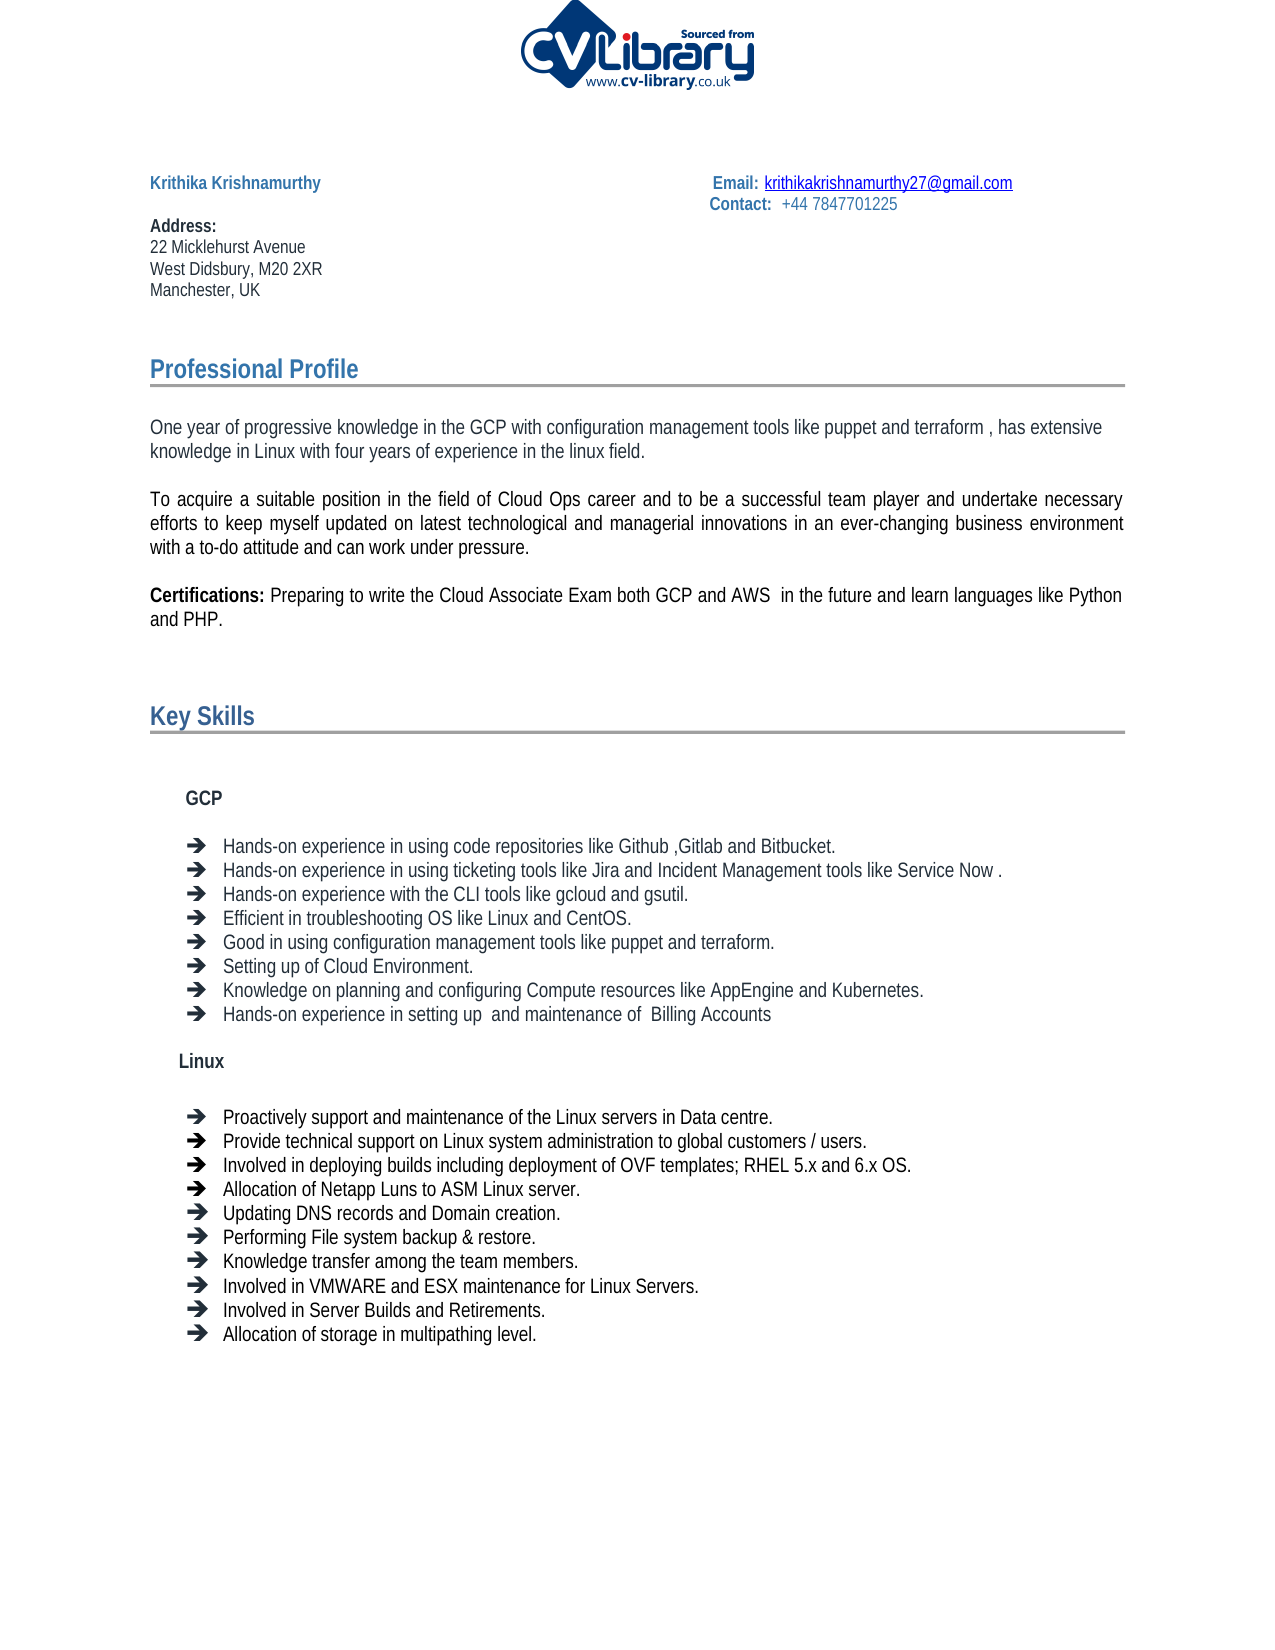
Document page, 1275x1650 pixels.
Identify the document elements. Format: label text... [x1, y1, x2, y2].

list Setting up of Cloud Environment. [185, 954, 1125, 978]
list Allocation of storage in multipathing level. [185, 1322, 1125, 1347]
picture [516, 0, 759, 90]
list Updating DNS records and Domain creation. [185, 1201, 1125, 1225]
text Professional Profile [150, 353, 1125, 384]
list Efficient in troubleshooting OS like Linux and CentOS. [185, 906, 1125, 930]
list Allocation of Netapp Luns to ASM Linux server. [185, 1177, 1125, 1201]
text West Didsbury, M20 2XR [150, 258, 1125, 279]
list Involved in VMWARE and ESX maintenance for Linux Servers. [185, 1274, 1125, 1298]
text Contact: +44 7847701225 [150, 193, 1125, 215]
text Manchester, UK [150, 279, 1125, 301]
list Good in using configuration management tools like puppet and terraform. [185, 930, 1125, 954]
text To acquire a suitable position in the field of Cloud Ops career and to be a successful team player and undertake necessary efforts to keep myself updated on latest technological and managerial innovations in an ever-changing business environment with a to-do attitude and can work under pressure. [150, 487, 1125, 559]
text One year of progressive knowledge in the GCP with configuration management tools like puppet and terraform , has extensive knowledge in Linux with four years of experience in the linux field. [150, 415, 1125, 463]
list Knowledge on planning and configuring Compute resources like AppEngine and Kubernetes. [185, 978, 1125, 1002]
list Hands-on experience with the CLI tools like gcloud and gsutil. [185, 882, 1125, 906]
list Involved in Server Builds and Retirements. [185, 1298, 1125, 1322]
list Involved in deploying builds including deployment of OVF templates; RHEL 5.x and 6.x OS. [185, 1153, 1125, 1177]
list Performing File system backup & restore. [185, 1225, 1125, 1249]
list Hands-on experience in using code repositories like Github ,Gitlab and Bitbucket. [185, 834, 1125, 858]
list Hands-on experience in setting up and maintenance of Billing Accounts [185, 1002, 1125, 1026]
text Linux [150, 1049, 1125, 1073]
text 22 Micklehurst Avenue [150, 236, 1125, 258]
text Krithika Krishnamurthy Email: krithikakrishnamurthy27@gmail.com [150, 172, 1125, 193]
list Knowledge transfer among the team members. [185, 1249, 1125, 1274]
text Certifications: Preparing to write the Cloud Associate Exam both GCP and AWS in the future and learn languages like Python and PHP. [150, 583, 1125, 631]
text GCP [185, 786, 1125, 810]
text Address: [150, 215, 1125, 236]
list Proactively support and maintenance of the Linux servers in Data centre. [185, 1105, 1125, 1129]
text Key Skills [150, 700, 1125, 730]
list Hands-on experience in using ticketing tools like Jira and Incident Management tools like Service Now . [185, 858, 1125, 882]
list Provide technical support on Linux system administration to global customers / users. [185, 1129, 1125, 1153]
